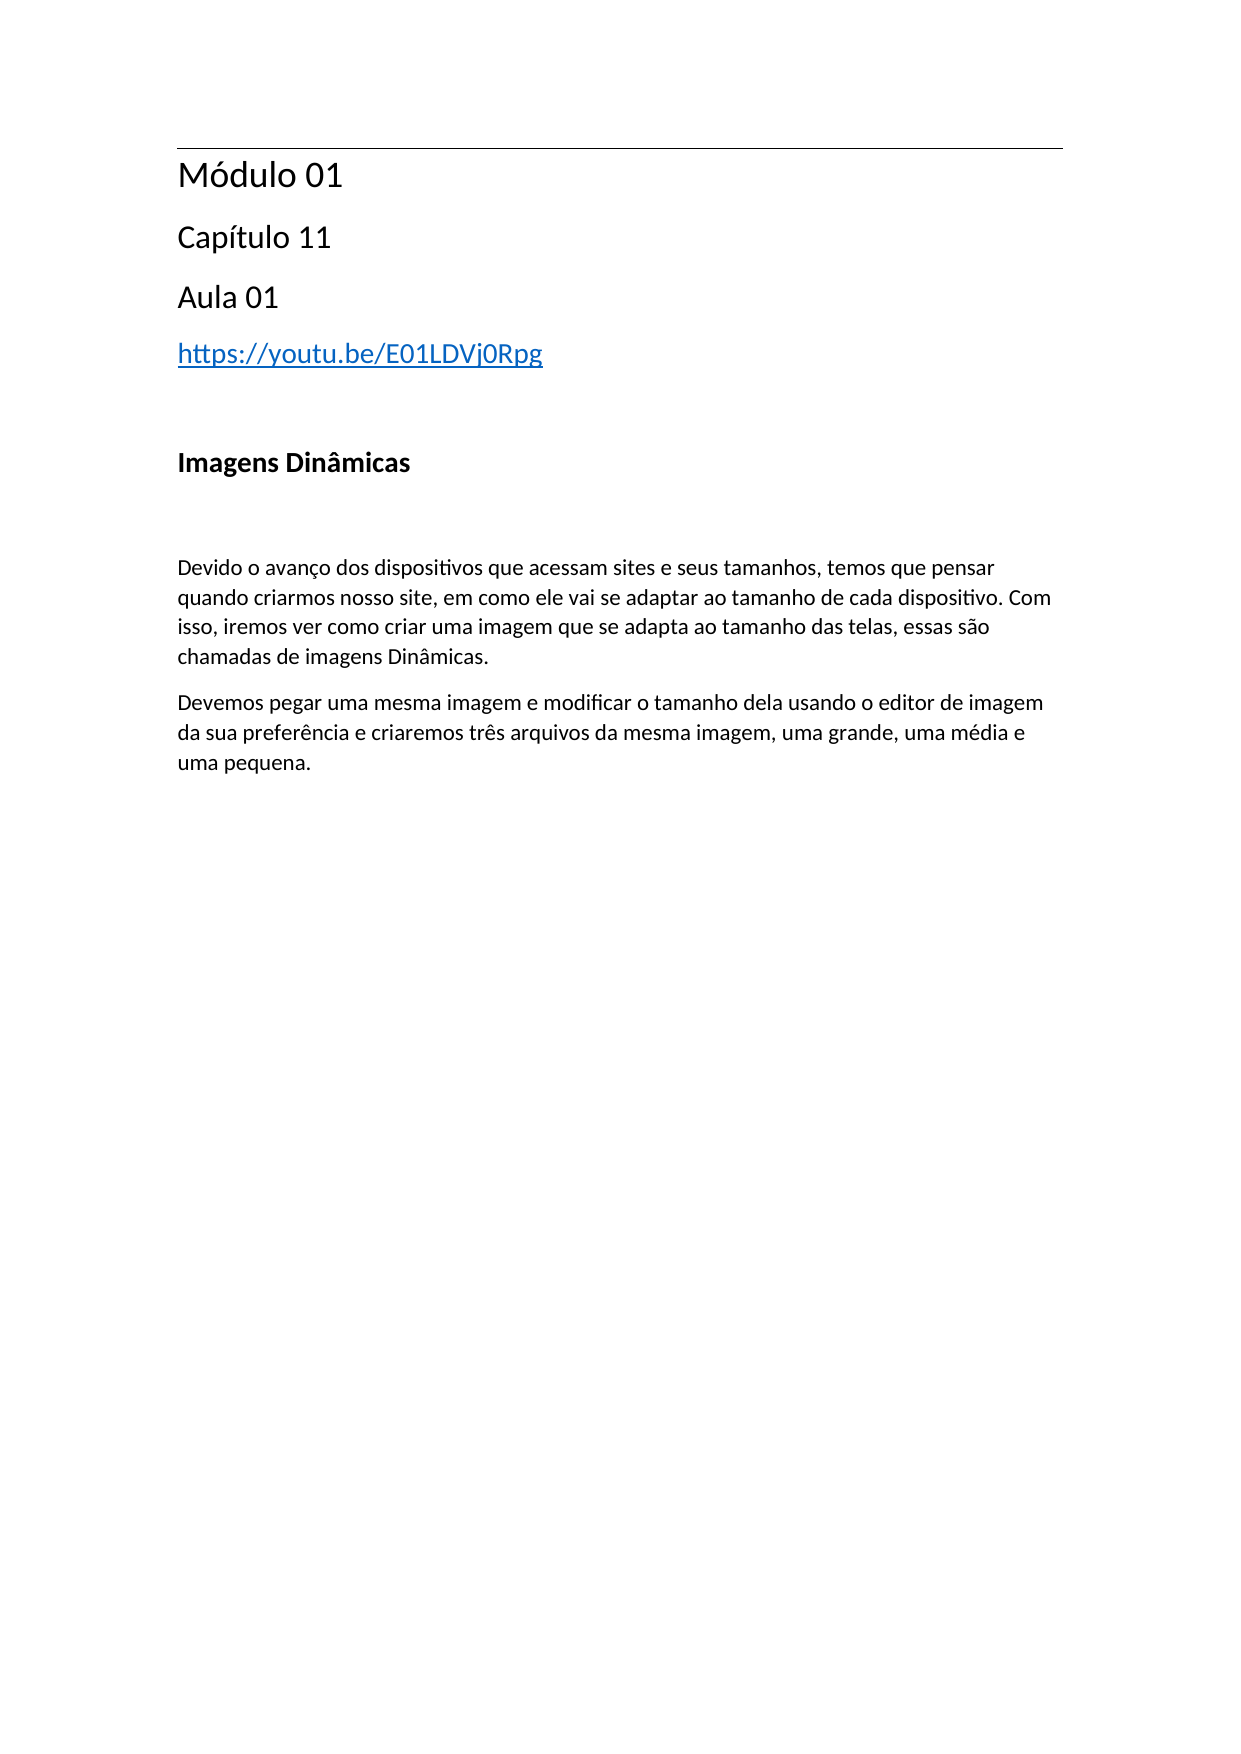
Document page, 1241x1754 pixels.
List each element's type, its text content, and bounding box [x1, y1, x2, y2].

text https://youtu.be/E01LDVj0Rpg [177, 336, 1063, 371]
text Imagens Dinâmicas [177, 444, 1063, 480]
text Capítulo 11 [177, 216, 1063, 257]
text Aula 01 [177, 276, 1063, 316]
text Devemos pegar uma mesma imagem e modificar o tamanho dela usando o editor de imagem da sua preferência e criaremos três arquivos da mesma imagem, uma grande, uma média e uma pequena. [177, 688, 1063, 776]
text Devido o avanço dos dispositivos que acessam sites e seus tamanhos, temos que pensar quando criarmos nosso site, em como ele vai se adaptar ao tamanho de cada dispositivo. Com isso, iremos ver como criar uma imagem que se adapta ao tamanho das telas, essas são chamadas de imagens Dinâmicas. [177, 553, 1063, 670]
text Módulo 01 [177, 149, 1063, 197]
